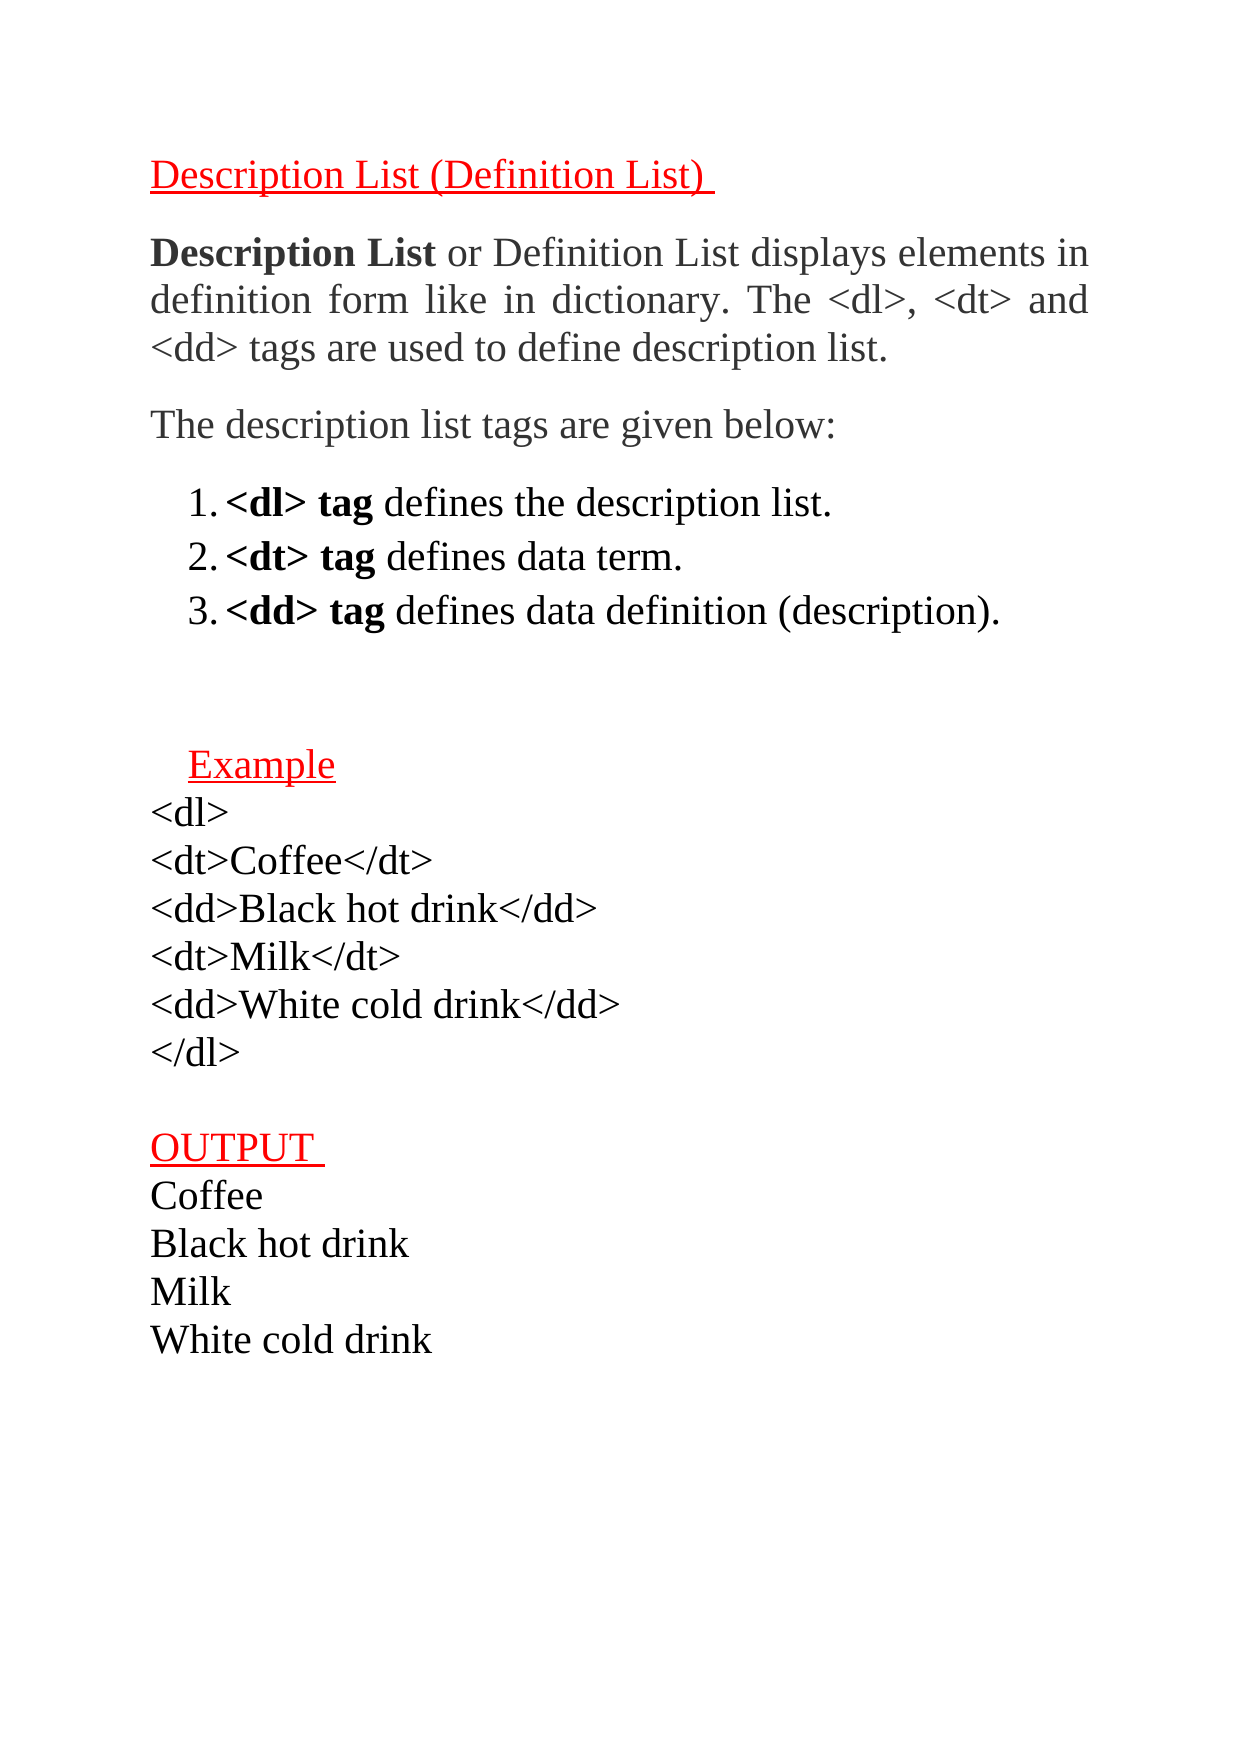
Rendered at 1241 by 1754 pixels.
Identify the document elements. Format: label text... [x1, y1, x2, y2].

text <dd>Black hot drink</dd> [150, 883, 1090, 931]
list <dd> tag defines data definition (description). [187, 585, 1090, 633]
text Coffee [150, 1171, 1090, 1219]
text Milk [150, 1267, 1090, 1314]
text <dt>Coffee</dt> [150, 835, 1090, 883]
text White cold drink [150, 1314, 1090, 1362]
text OUTPUT [150, 1123, 1090, 1171]
text Description List or Definition List displays elements in definition form like in dictionary. The <dl>, <dt> and <dd> tags are used to define description list. [150, 227, 1090, 371]
text Description List (Definition List) [150, 150, 1090, 198]
text Example [187, 739, 1090, 787]
text <dt>Milk</dt> [150, 931, 1090, 979]
text <dl> [150, 787, 1090, 835]
text <dd>White cold drink</dd> [150, 979, 1090, 1027]
list <dl> tag defines the description list. [187, 477, 1090, 525]
text The description list tags are given below: [150, 400, 1090, 448]
list <dt> tag defines data term. [187, 531, 1090, 579]
text </dl> [150, 1027, 1090, 1075]
text Black hot drink [150, 1219, 1090, 1267]
